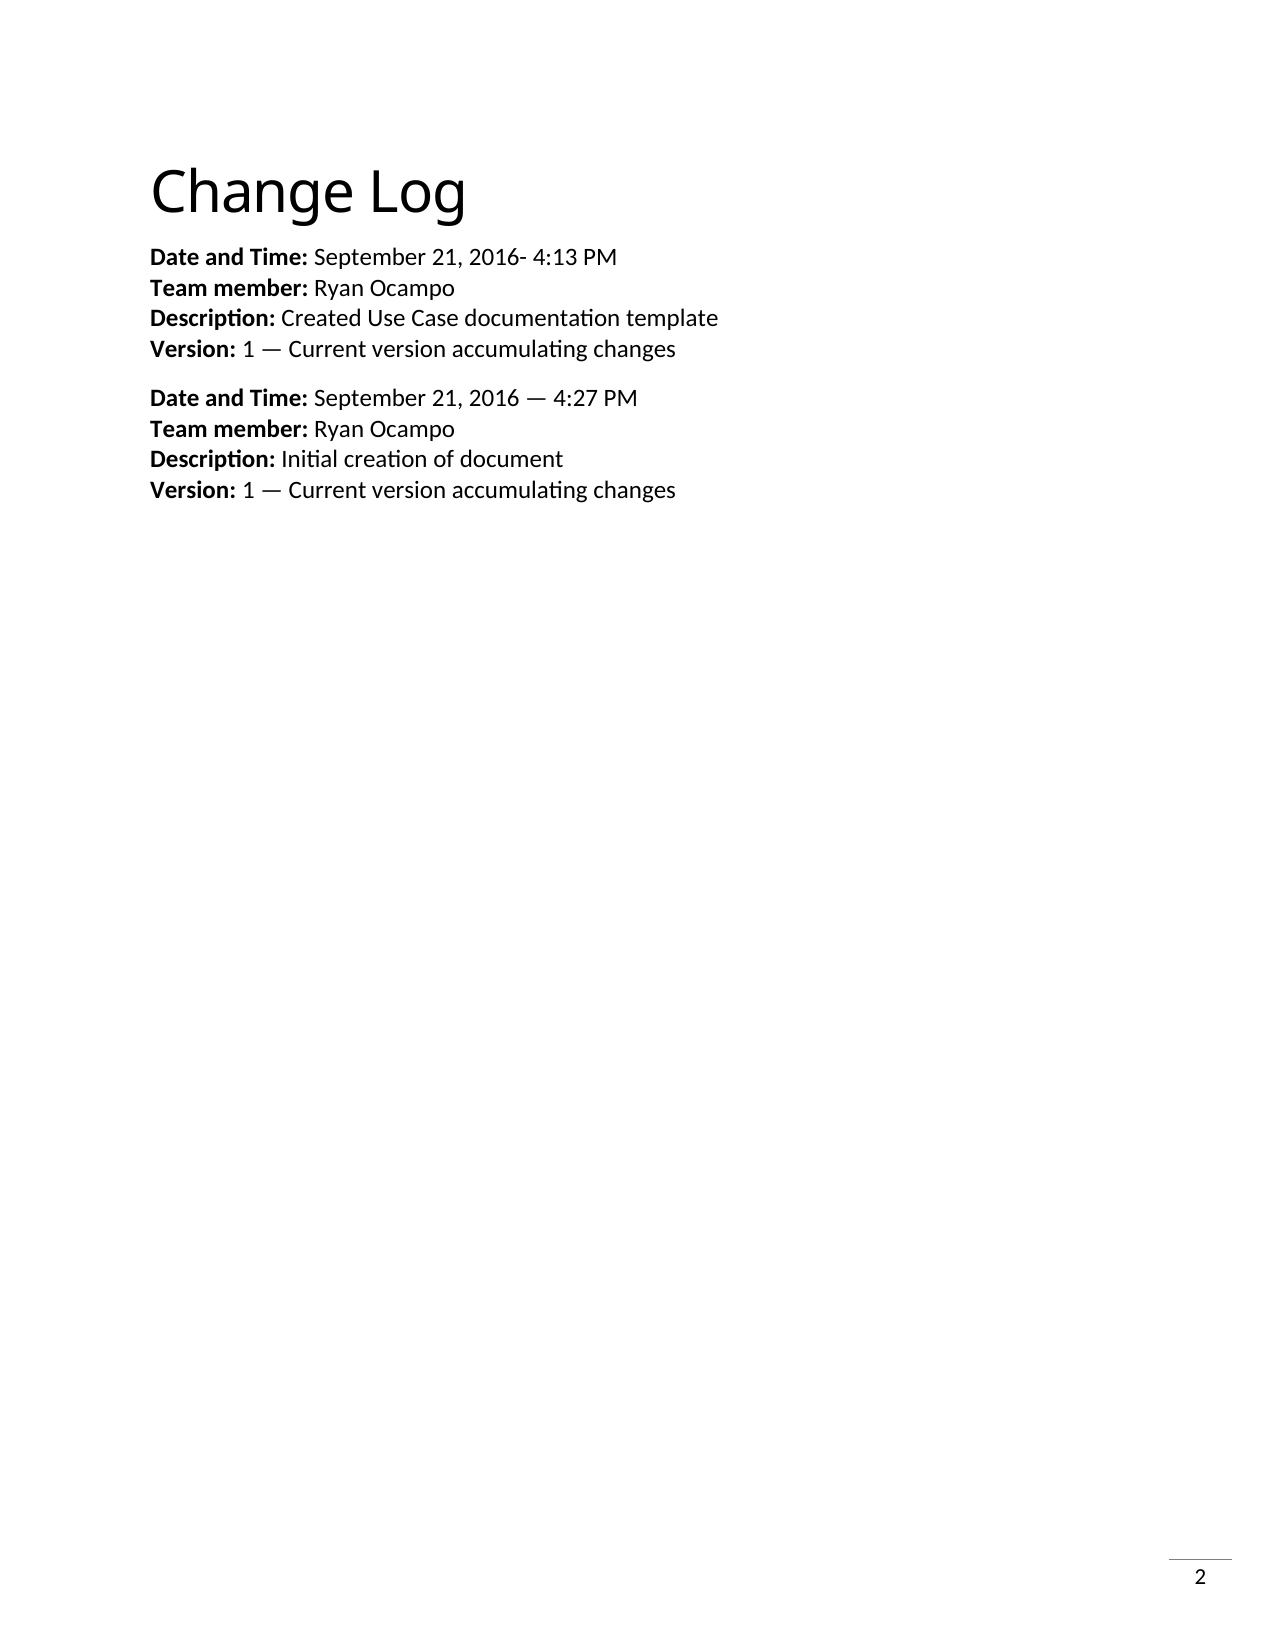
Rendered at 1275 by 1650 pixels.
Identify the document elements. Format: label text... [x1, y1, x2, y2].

text Team member: Ryan Ocampo [150, 272, 1125, 302]
text Description: Initial creation of document [150, 443, 1125, 474]
text Date and Time: September 21, 2016- 4:13 PM [150, 241, 1125, 272]
text Team member: Ryan Ocampo [150, 413, 1125, 443]
title Change Log [150, 150, 1125, 229]
text Date and Time: September 21, 2016 — 4:27 PM [150, 382, 1125, 413]
text Description: Created Use Case documentation template [150, 302, 1125, 333]
text Version: 1 — Current version accumulating changes [150, 333, 1125, 363]
text Version: 1 — Current version accumulating changes [150, 474, 1125, 504]
